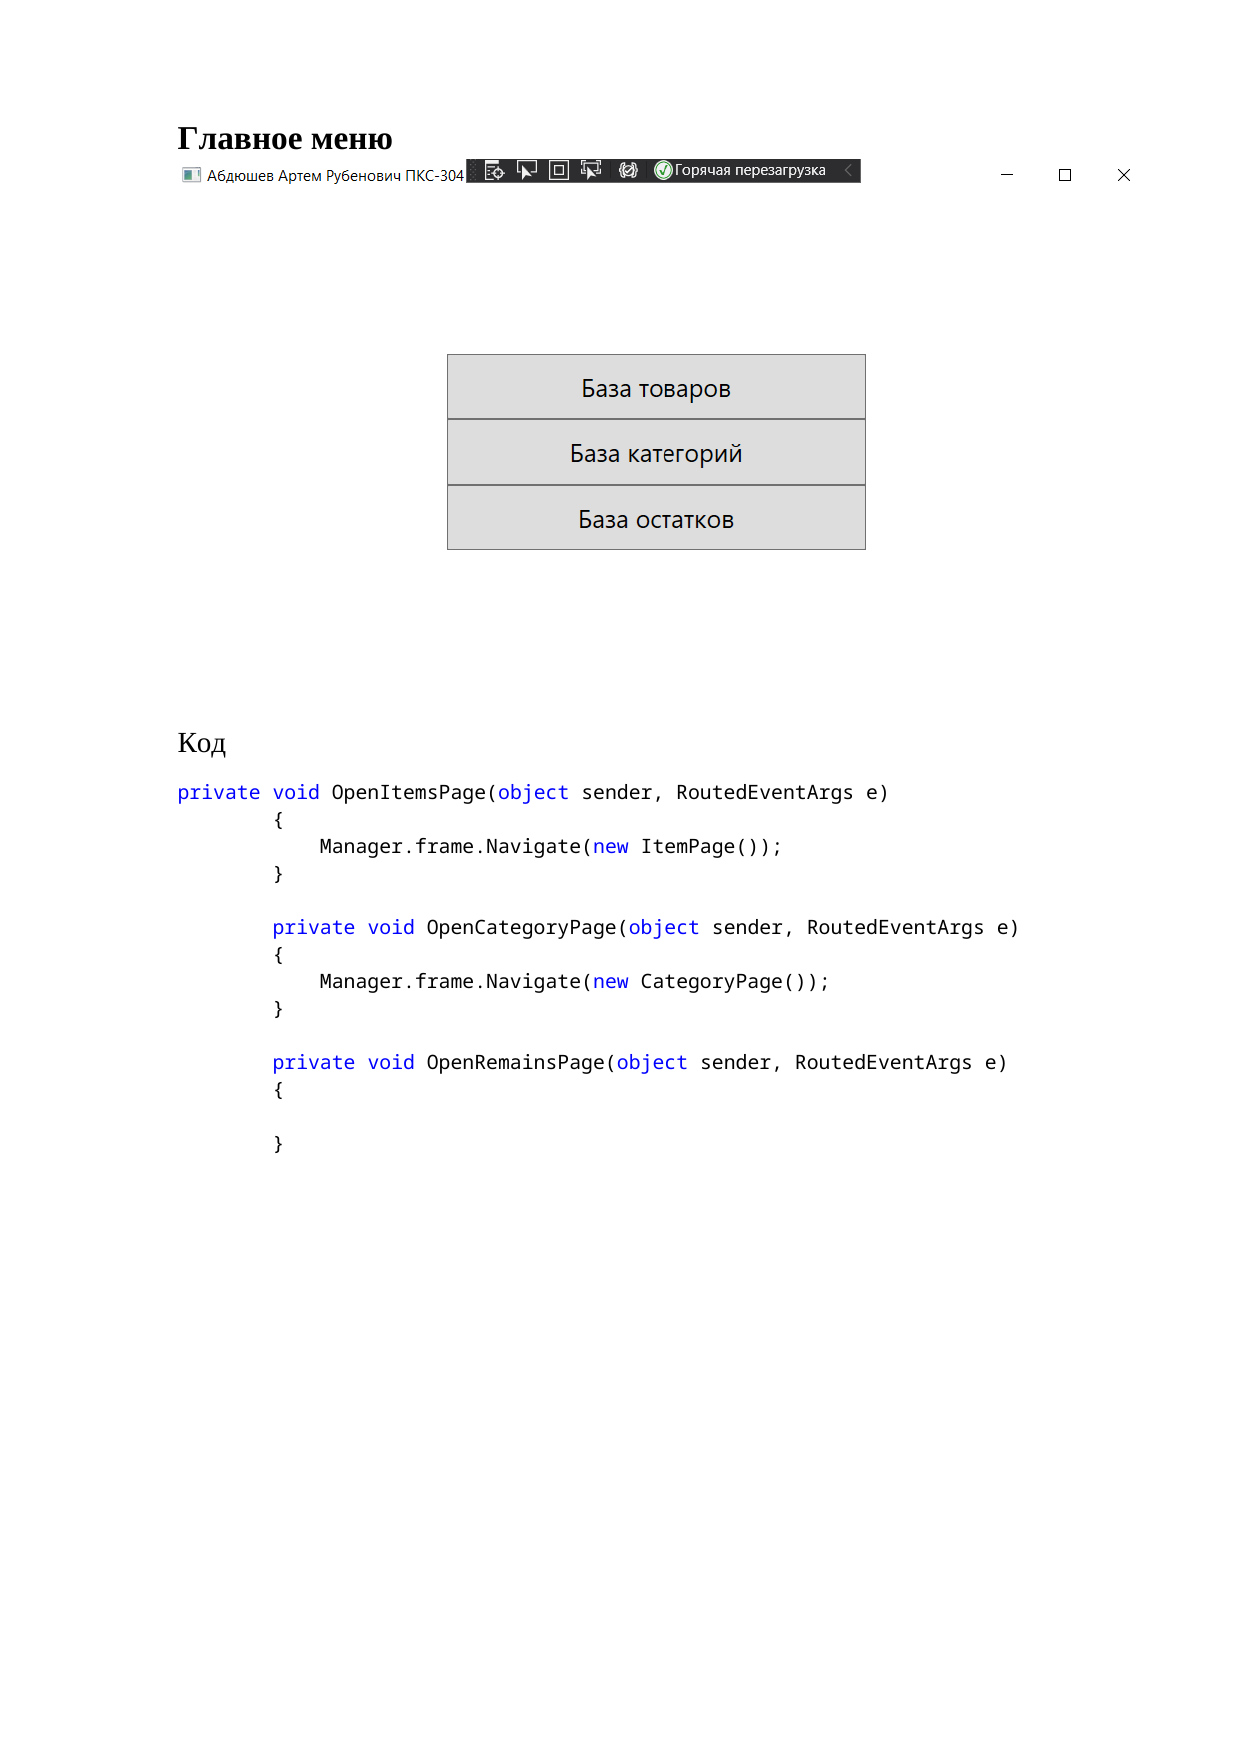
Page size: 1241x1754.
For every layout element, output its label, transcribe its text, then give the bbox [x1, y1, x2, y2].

text private void OpenCategoryPage(object sender, RoutedEventArgs e) [177, 913, 1152, 940]
text } [177, 1129, 1152, 1156]
text { [177, 805, 1152, 832]
text private void OpenRemainsPage(object sender, RoutedEventArgs e) [177, 1048, 1152, 1075]
picture [177, 159, 1152, 706]
text Manager.frame.Navigate(new CategoryPage()); [177, 967, 1152, 994]
text { [177, 940, 1152, 967]
text Manager.frame.Navigate(new ItemPage()); [177, 832, 1152, 859]
text Код [177, 725, 1152, 759]
text { [177, 1075, 1152, 1102]
text } [177, 859, 1152, 886]
text } [177, 994, 1152, 1021]
subtitle Главное меню [177, 118, 1152, 156]
text private void OpenItemsPage(object sender, RoutedEventArgs e) [177, 778, 1152, 805]
